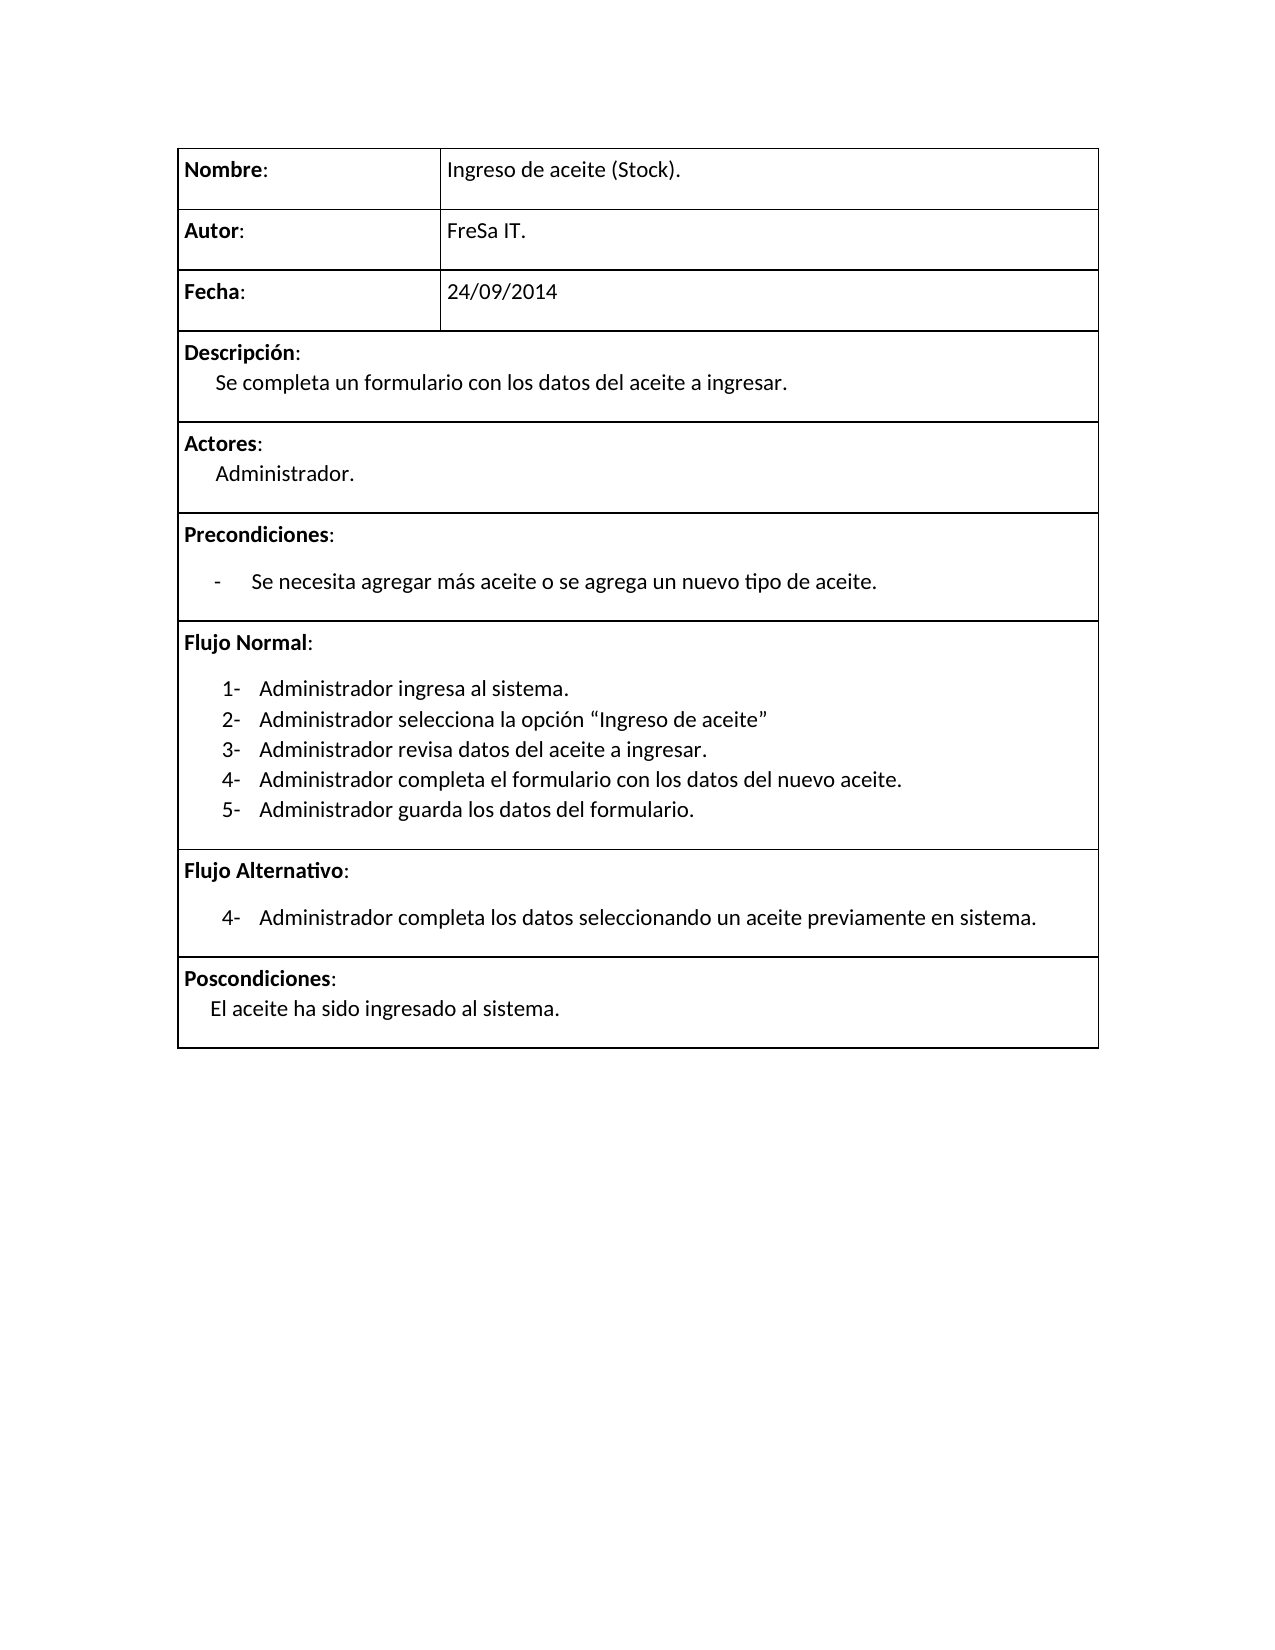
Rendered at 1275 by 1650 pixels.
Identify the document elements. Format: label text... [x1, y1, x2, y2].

table_cell Flujo Alternativo: Administrador completa los datos seleccionando un aceite previamente en sistema. [179, 850, 1098, 956]
table_cell Precondiciones: Se necesita agregar más aceite o se agrega un nuevo tipo de aceite. [179, 514, 1098, 620]
table_cell Autor: [179, 210, 440, 269]
table_header Ingreso de aceite (Stock). [441, 149, 1098, 208]
table_cell Fecha: [179, 271, 440, 330]
table_cell Poscondiciones: El aceite ha sido ingresado al sistema. [179, 958, 1098, 1047]
table_cell Actores: Administrador. [179, 423, 1098, 512]
table_cell FreSa IT. [441, 210, 1098, 269]
table_cell Descripción: Se completa un formulario con los datos del aceite a ingresar. [179, 332, 1098, 421]
table_cell Flujo Normal: Administrador ingresa al sistema. Administrador selecciona la opción “Ingreso de aceite” Administrador revisa datos del aceite a ingresar. Administrador completa el formulario con los datos del nuevo aceite. Administrador guarda los datos del formulario. [179, 622, 1098, 848]
table_header Nombre: [179, 149, 440, 208]
table_cell 24/09/2014 [441, 271, 1098, 330]
